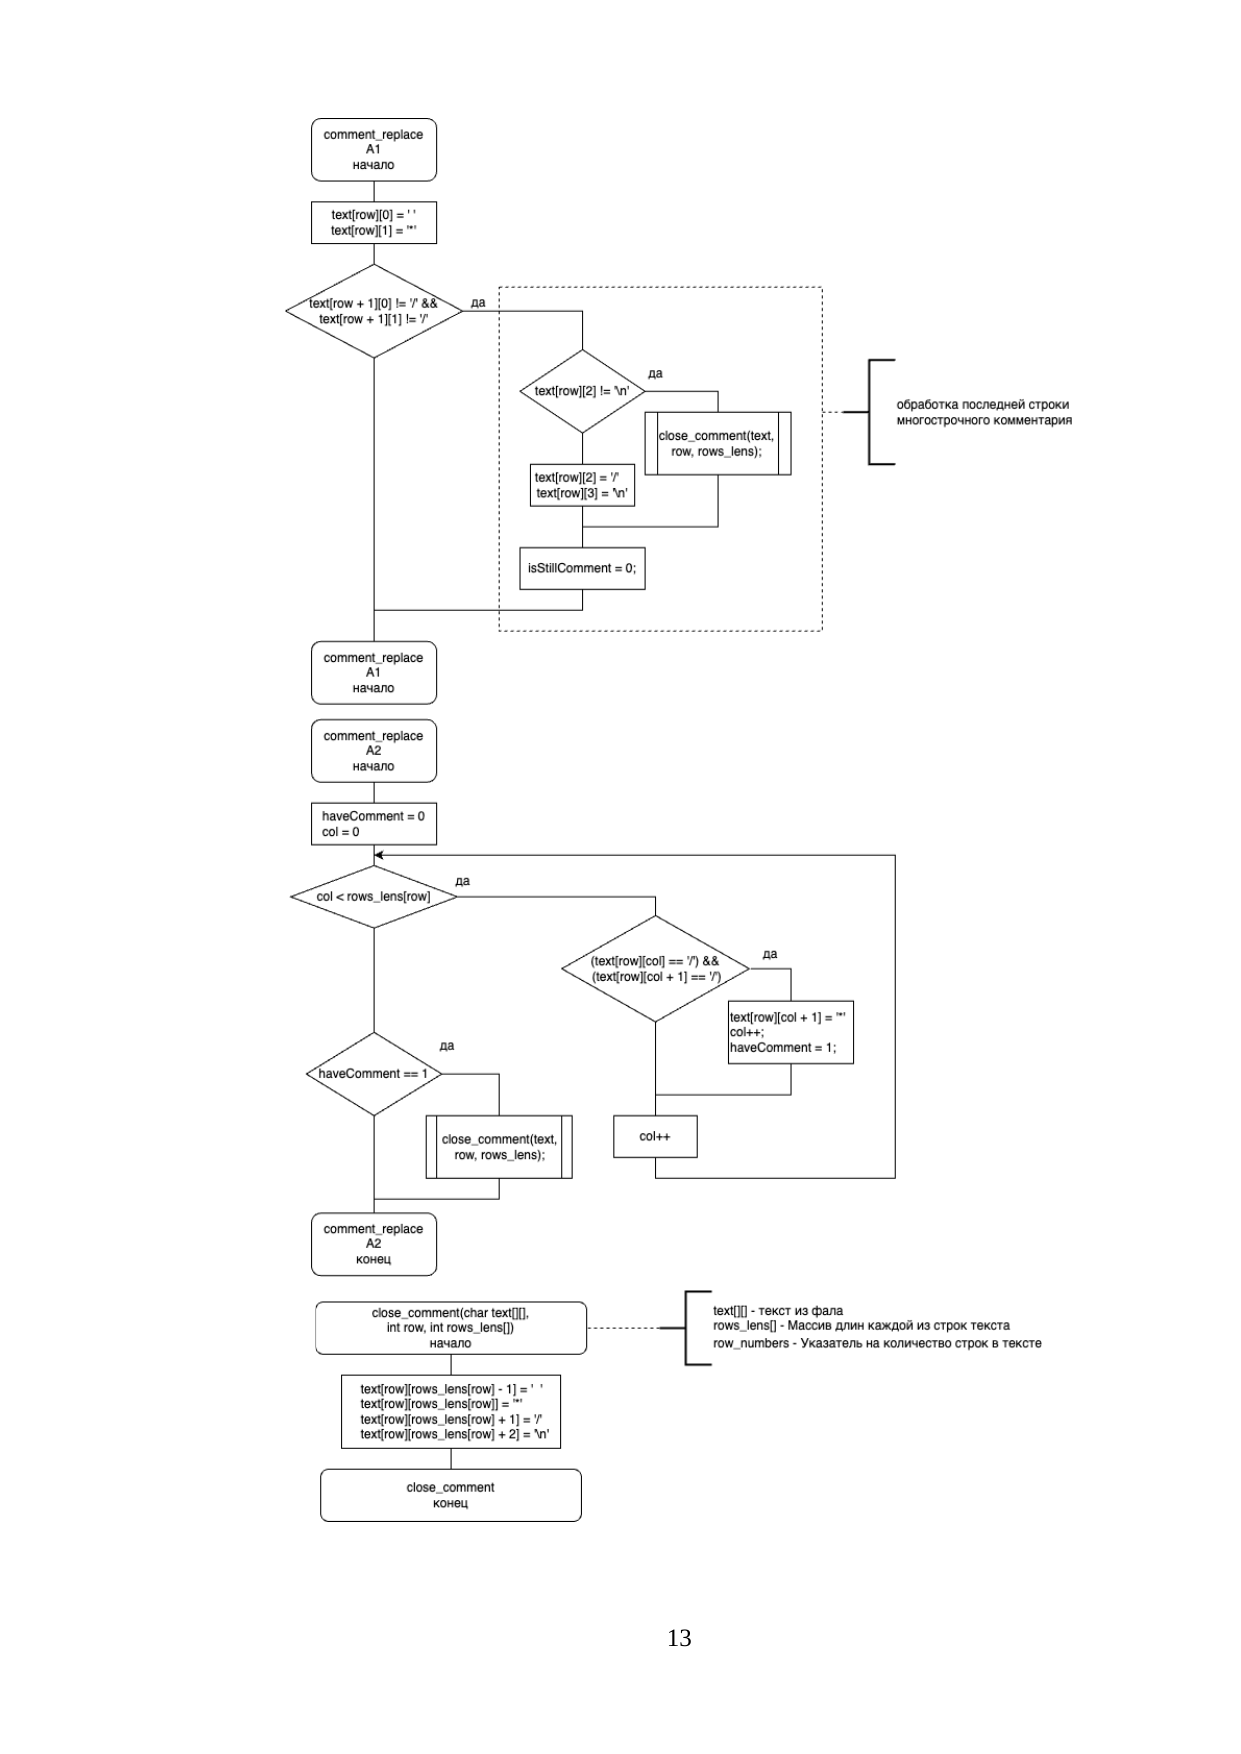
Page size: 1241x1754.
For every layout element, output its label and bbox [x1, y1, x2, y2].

picture [285, 118, 1073, 1277]
picture [315, 1290, 1043, 1522]
